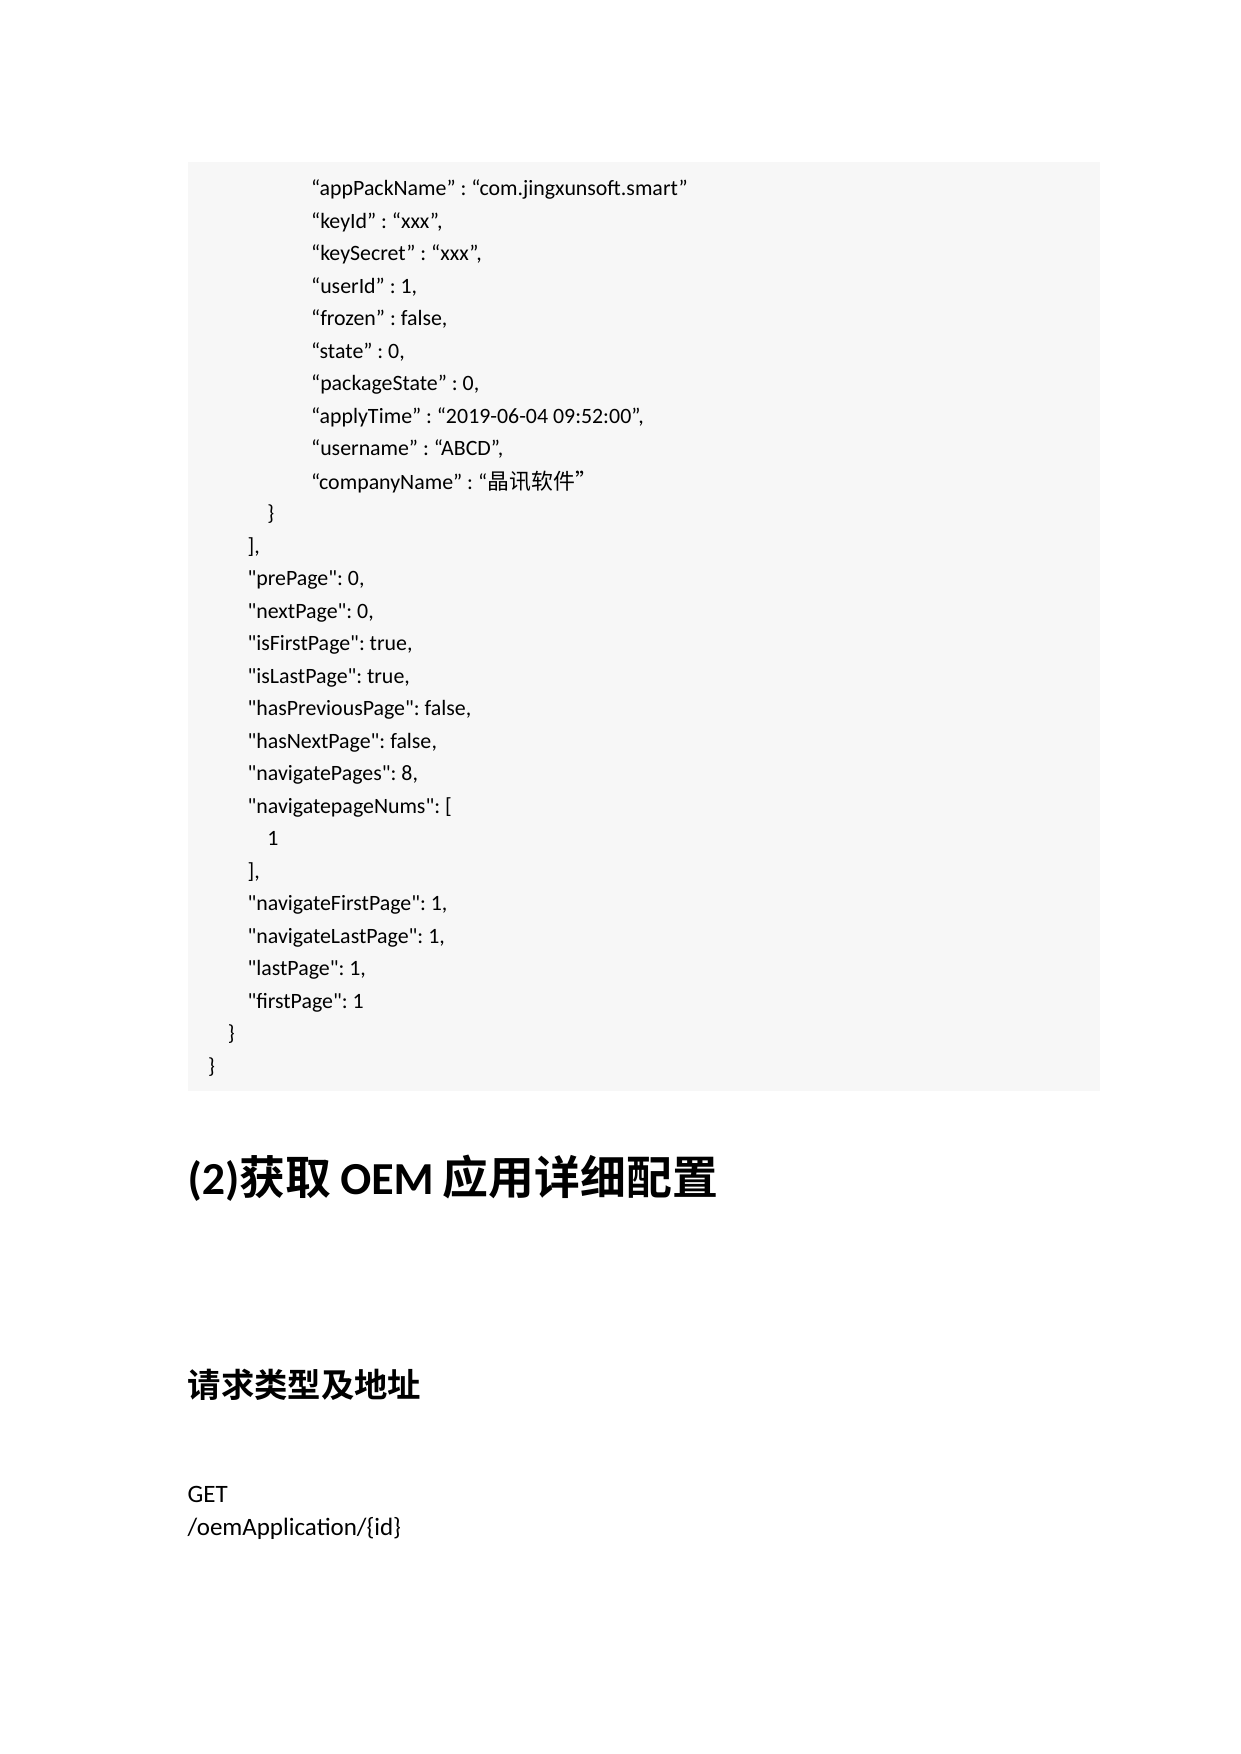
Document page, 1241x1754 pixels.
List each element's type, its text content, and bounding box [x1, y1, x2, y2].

text /oemApplication/{id} [187, 1510, 1053, 1543]
subtitle (2)获取OEM应用详细配置 [187, 1126, 1053, 1224]
subtitle 请求类型及地址 [187, 1351, 1053, 1416]
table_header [188, 162, 1100, 1091]
text GET [187, 1478, 1053, 1510]
